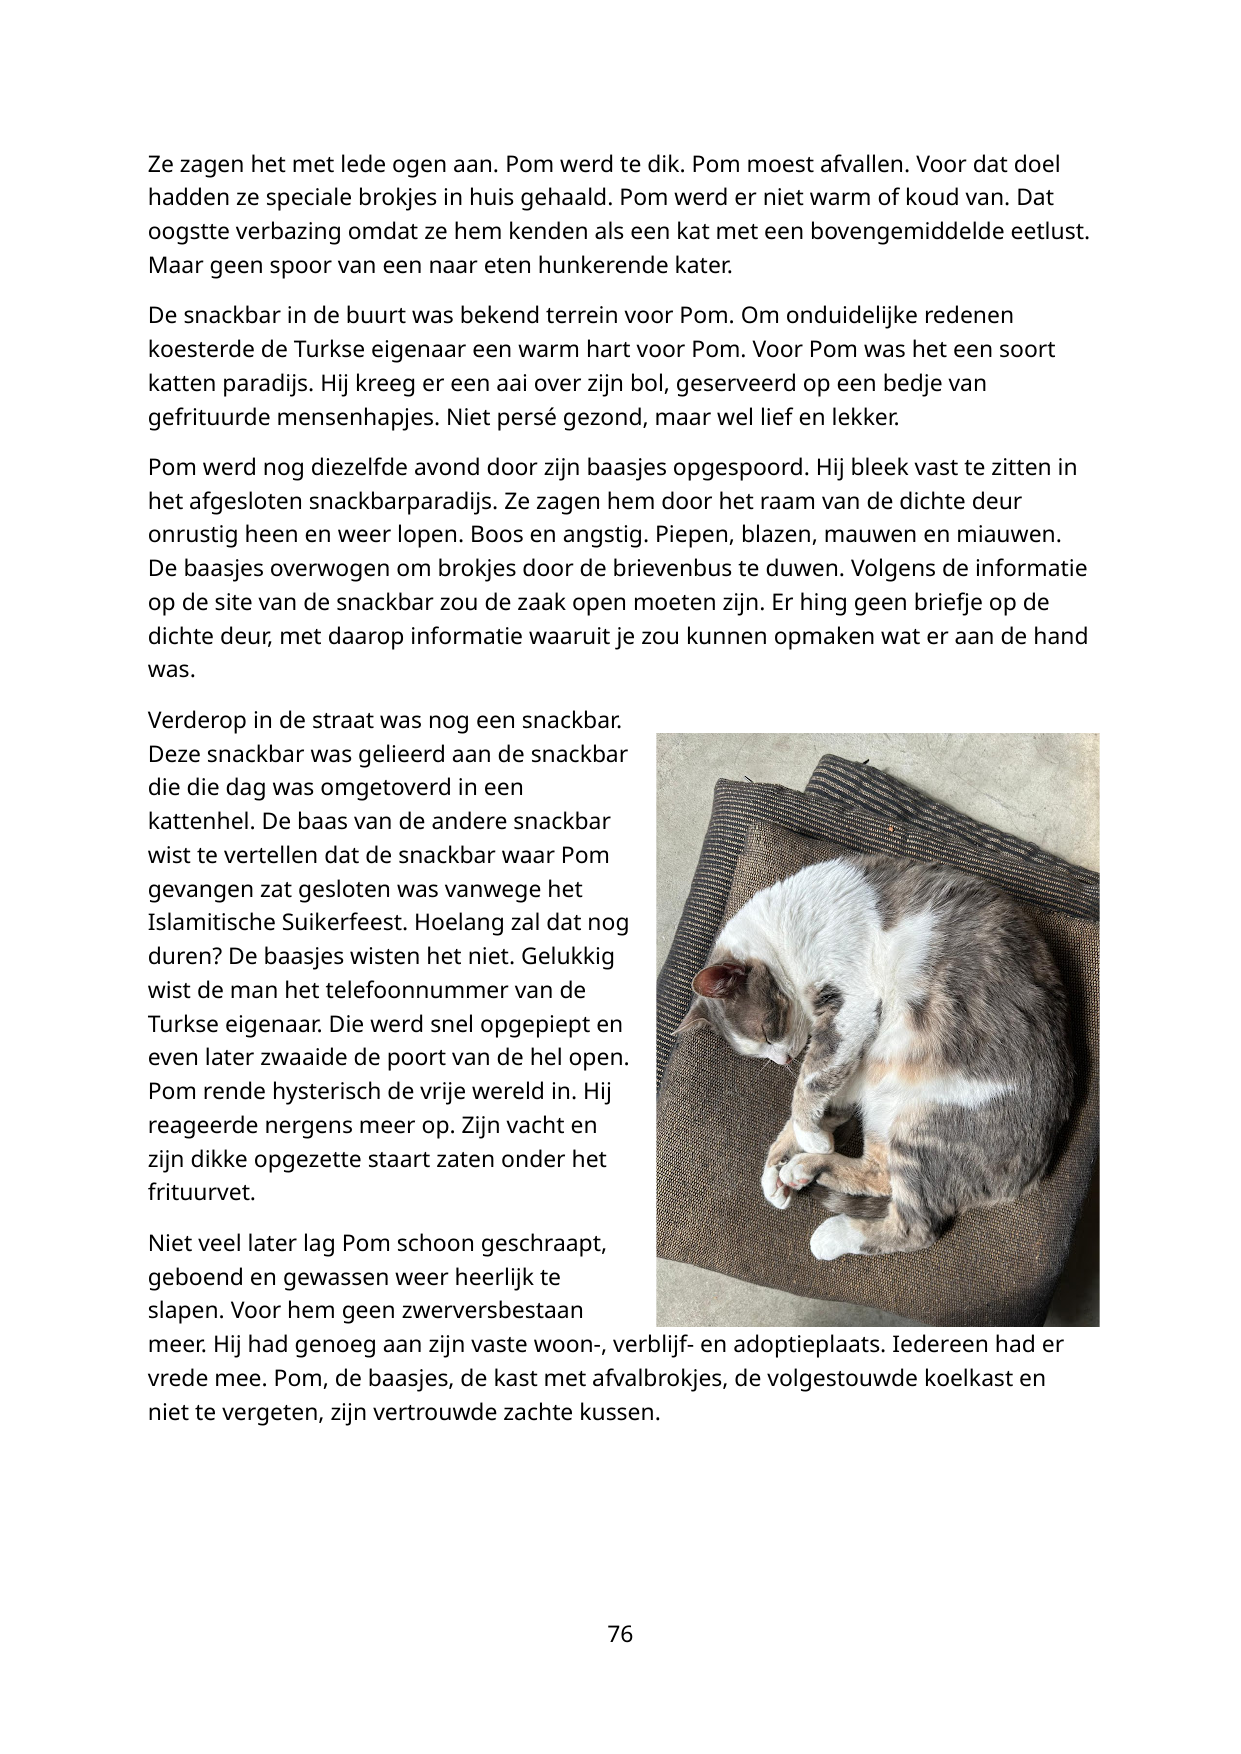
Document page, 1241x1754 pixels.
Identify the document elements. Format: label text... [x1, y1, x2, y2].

text Verderop in de straat was nog een snackbar. Deze snackbar was gelieerd aan de snackbar die die dag was omgetoverd in een kattenhel. De baas van de andere snackbar wist te vertellen dat de snackbar waar Pom gevangen zat gesloten was vanwege het Islamitische Suikerfeest. Hoelang zal dat nog duren? De baasjes wisten het niet. Gelukkig wist de man het telefoonnummer van de Turkse eigenaar. Die werd snel opgepiept en even later zwaaide de poort van de hel open. Pom rende hysterisch de vrije wereld in. Hij reageerde nergens meer op. Zijn vacht en zijn dikke opgezette staart zaten onder het frituurvet. [148, 704, 1093, 1208]
text Pom werd nog diezelfde avond door zijn baasjes opgespoord. Hij bleek vast te zitten in het afgesloten snackbarparadijs. Ze zagen hem door het raam van de dichte deur onrustig heen en weer lopen. Boos en angstig. Piepen, blazen, mauwen en miauwen. De baasjes overwogen om brokjes door de brievenbus te duwen. Volgens de informatie op de site van de snackbar zou de zaak open moeten zijn. Er hing geen briefje op de dichte deur, met daarop informatie waaruit je zou kunnen opmaken wat er aan de hand was. [148, 451, 1093, 685]
text De snackbar in de buurt was bekend terrein voor Pom. Om onduidelijke redenen koesterde de Turkse eigenaar een warm hart voor Pom. Voor Pom was het een soort katten paradijs. Hij kreeg er een aai over zijn bol, geserveerd op een bedje van gefrituurde mensenhapjes. Niet persé gezond, maar wel lief en lekker. [148, 299, 1093, 432]
text Niet veel later lag Pom schoon geschraapt, geboend en gewassen weer heerlijk te slapen. Voor hem geen zwerversbestaan meer. Hij had genoeg aan zijn vaste woon-, verblijf- en adoptieplaats. Iedereen had er vrede mee. Pom, de baasjes, de kast met afvalbrokjes, de volgestouwde koelkast en niet te vergeten, zijn vertrouwde zachte kussen. [148, 1227, 1093, 1427]
text Ze zagen het met lede ogen aan. Pom werd te dik. Pom moest afvallen. Voor dat doel hadden ze speciale brokjes in huis gehaald. Pom werd er niet warm of koud van. Dat oogstte verbazing omdat ze hem kenden als een kat met een bovengemiddelde eetlust. Maar geen spoor van een naar eten hunkerende kater. [148, 148, 1093, 280]
picture [656, 733, 1100, 1328]
